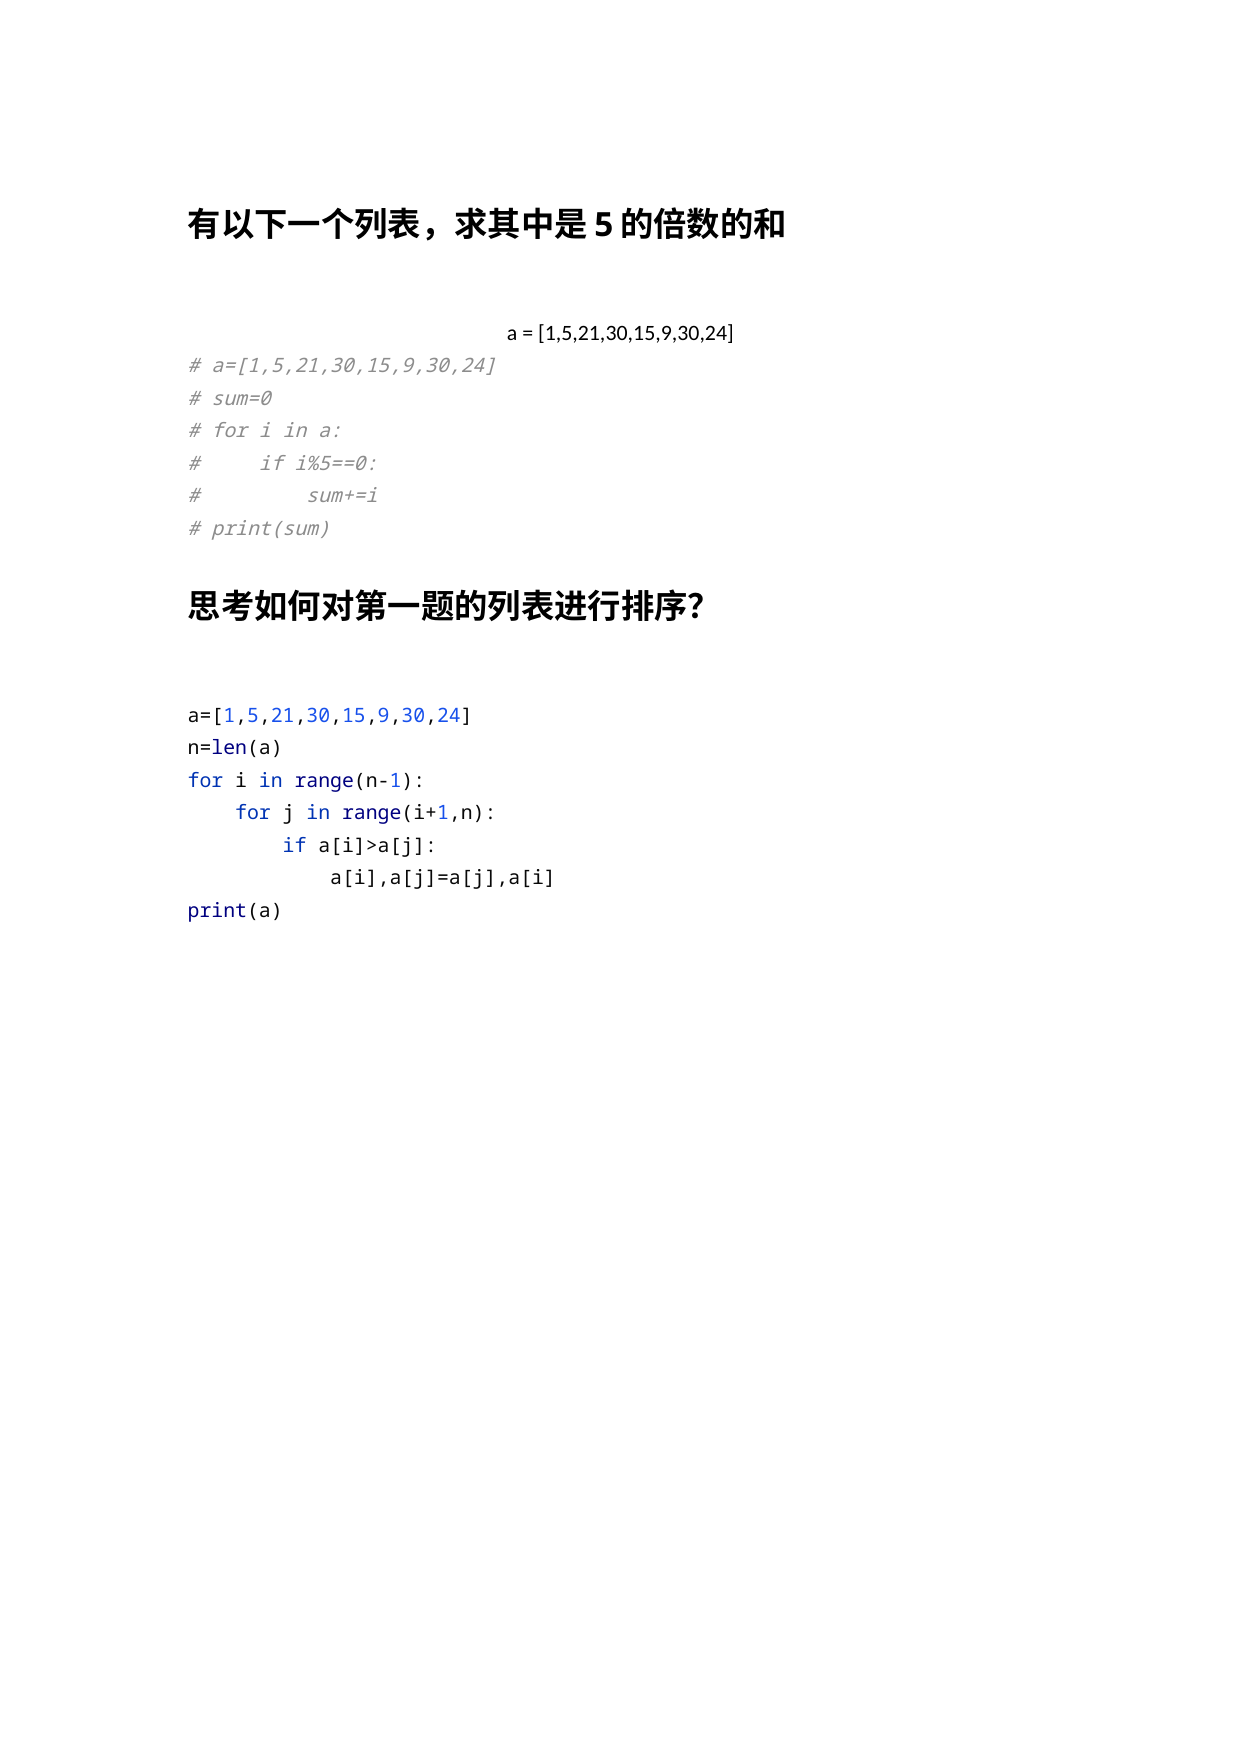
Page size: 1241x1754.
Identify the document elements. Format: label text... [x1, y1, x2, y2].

text # a=[1,5,21,30,15,9,30,24] # sum=0 # for i in a: # if i%5==0: # sum+=i # print(sum) [187, 349, 1053, 544]
text a=[1,5,21,30,15,9,30,24] n=len(a) for i in range(n-1): for j in range(i+1,n): if a[i]>a[j]: a[i],a[j]=a[j],a[i] print(a) [187, 698, 1053, 926]
subtitle 思考如何对第一题的列表进行排序？ [187, 571, 1053, 636]
subtitle 有以下一个列表，求其中是5的倍数的和 [187, 189, 1053, 254]
text a = [1,5,21,30,15,9,30,24] [187, 316, 1053, 349]
